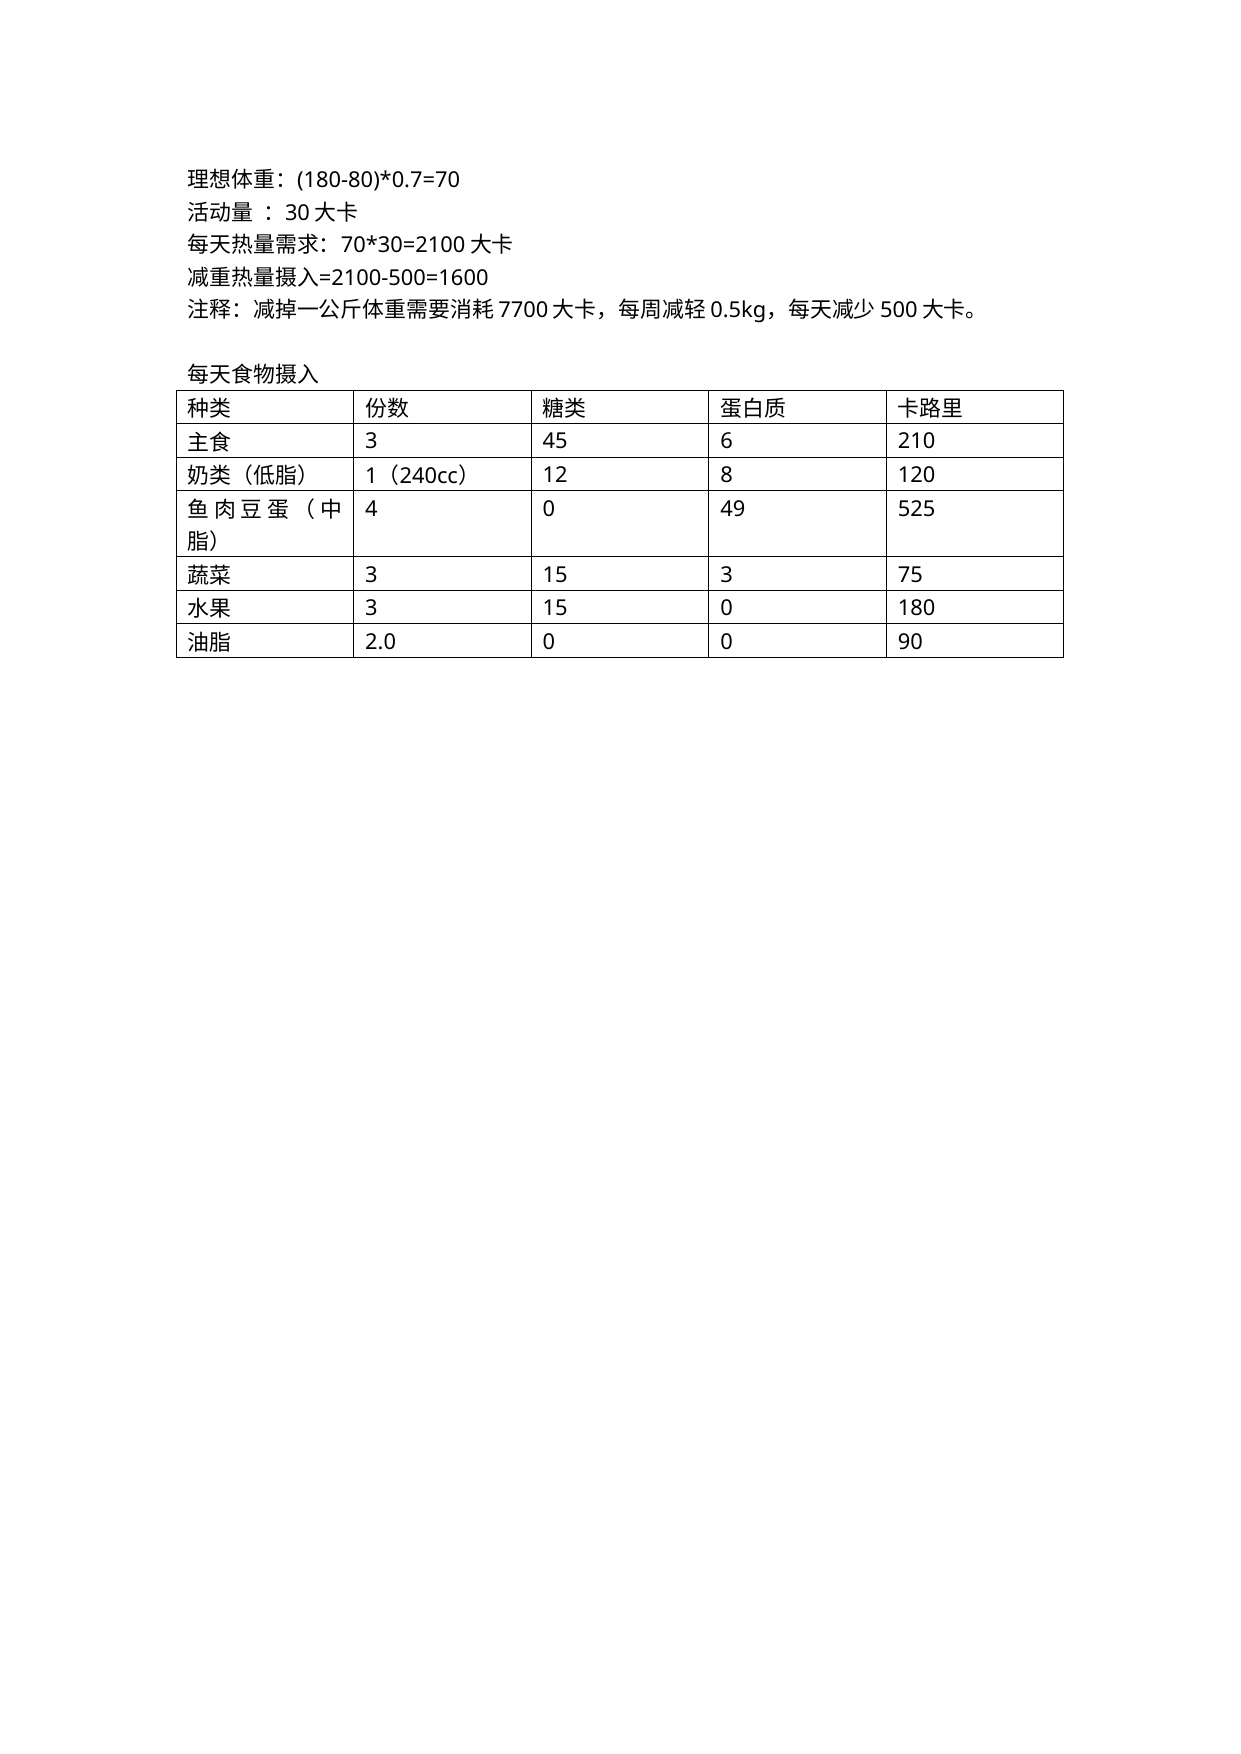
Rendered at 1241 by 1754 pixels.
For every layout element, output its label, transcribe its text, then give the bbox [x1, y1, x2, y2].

table_header 卡路里 [887, 391, 1063, 423]
table_cell 15 [532, 591, 708, 623]
table_cell 鱼肉豆蛋（中脂） [177, 491, 353, 556]
table_cell 45 [532, 424, 708, 457]
table_cell 3 [354, 424, 531, 457]
table_cell 奶类（低脂） [177, 458, 353, 490]
table_cell 12 [532, 458, 708, 490]
table_cell 0 [709, 591, 886, 623]
table_cell 90 [887, 624, 1063, 657]
text 减重热量摄入=2100-500=1600 [187, 259, 1053, 292]
table_cell 210 [887, 424, 1063, 457]
table_cell 0 [532, 491, 708, 556]
text 理想体重：(180-80)*0.7=70 [187, 162, 1053, 194]
text 注释：减掉一公斤体重需要消耗7700大卡，每周减轻0.5kg，每天减少500大卡。 [187, 292, 1053, 324]
table_cell 525 [887, 491, 1063, 556]
table_cell 120 [887, 458, 1063, 490]
table_cell 3 [354, 557, 531, 590]
table_cell 1（240cc） [354, 458, 531, 490]
table_cell 蔬菜 [177, 557, 353, 590]
table_cell 15 [532, 557, 708, 590]
table_cell 8 [709, 458, 886, 490]
table_cell 49 [709, 491, 886, 556]
table_cell 油脂 [177, 624, 353, 657]
table_header 糖类 [532, 391, 708, 423]
table_header 蛋白质 [709, 391, 886, 423]
table_cell 水果 [177, 591, 353, 623]
table_header 份数 [354, 391, 531, 423]
table_cell 主食 [177, 424, 353, 457]
text 每天食物摄入 [187, 357, 1053, 389]
table_cell 4 [354, 491, 531, 556]
table_cell 6 [709, 424, 886, 457]
table_cell 0 [709, 624, 886, 657]
text 每天热量需求：70*30=2100大卡 [187, 227, 1053, 259]
table_cell 0 [532, 624, 708, 657]
table_cell 180 [887, 591, 1063, 623]
table_cell 3 [709, 557, 886, 590]
table_header 种类 [177, 391, 353, 423]
table_cell 2.0 [354, 624, 531, 657]
table_cell 75 [887, 557, 1063, 590]
text 活动量 ：30大卡 [187, 194, 1053, 227]
table_cell 3 [354, 591, 531, 623]
